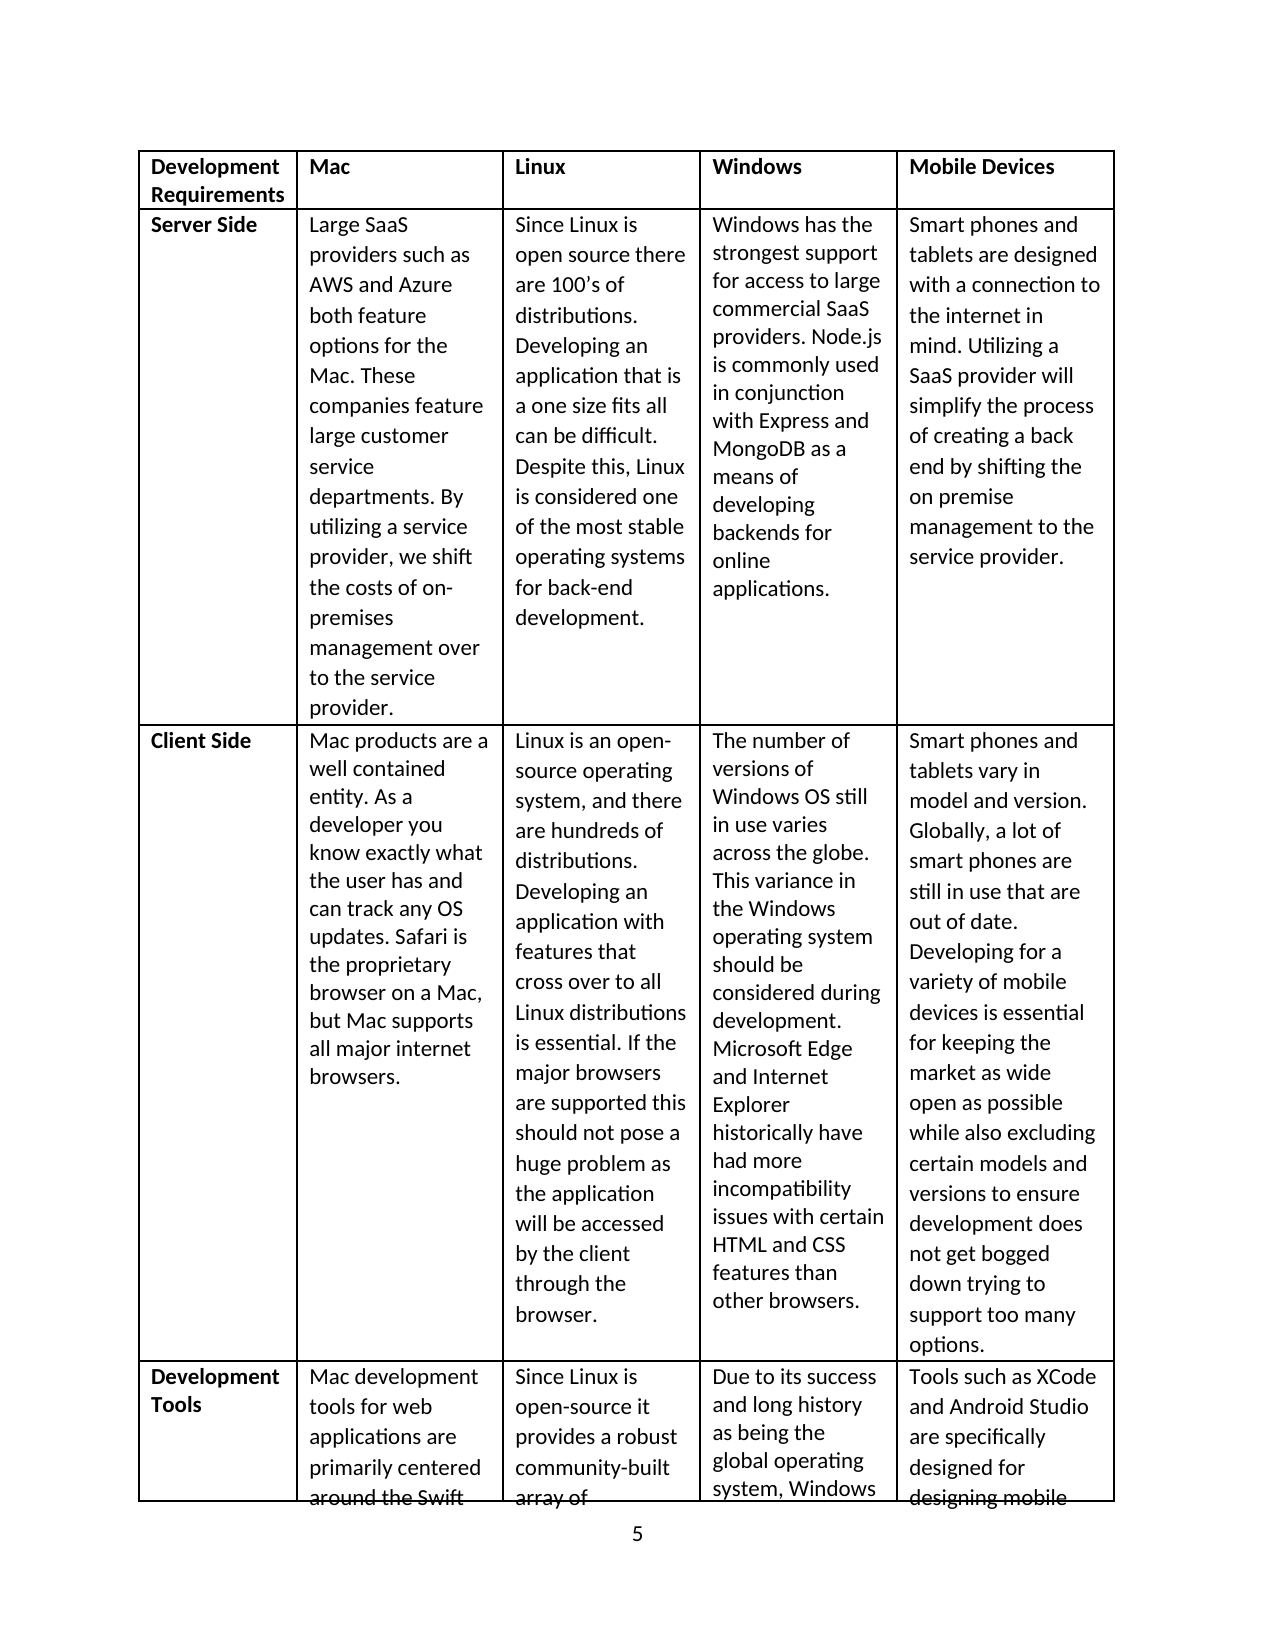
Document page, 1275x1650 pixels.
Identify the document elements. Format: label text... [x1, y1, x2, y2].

table_header Mac [298, 152, 502, 208]
table_cell Due to its success and long history as being the global operating system, Windows has no shortage of advanced development tools that are used in creating web applications. [701, 1362, 896, 1500]
table_cell The number of versions of Windows OS still in use varies across the globe. This variance in the Windows operating system should be considered during development. Microsoft Edge and Internet Explorer historically have had more incompatibility issues with certain HTML and CSS features than other browsers. [701, 726, 896, 1360]
table_cell Tools such as XCode and Android Studio are specifically designed for designing mobile applications. XCode uses the Swift programming language for IOs, and Android Studio uses Java for Android devices. [898, 1362, 1113, 1500]
table_header Development Requirements [140, 152, 296, 208]
table_cell Since Linux is open source there are 100’s of distributions. Developing an application that is a one size fits all can be difficult. Despite this, Linux is considered one of the most stable operating systems for back-end development. [504, 210, 699, 724]
table_cell Windows has the strongest support for access to large commercial SaaS providers. Node.js is commonly used in conjunction with Express and MongoDB as a means of developing backends for online applications. [701, 210, 896, 724]
table_cell Client Side [140, 726, 296, 1360]
table_header Mobile Devices [898, 152, 1113, 208]
table_cell Mac products are a well contained entity. As a developer you know exactly what the user has and can track any OS updates. Safari is the proprietary browser on a Mac, but Mac supports all major internet browsers. [298, 726, 502, 1360]
table_cell Since Linux is open-source it provides a robust community-built array of development tools such as GNOME and Ubuntu Touch. [504, 1362, 699, 1500]
table_cell Smart phones and tablets are designed with a connection to the internet in mind. Utilizing a SaaS provider will simplify the process of creating a back end by shifting the on premise management to the service provider. [898, 210, 1113, 724]
table_cell Large SaaS providers such as AWS and Azure both feature options for the Mac. These companies feature large customer service departments. By utilizing a service provider, we shift the costs of on-premises management over to the service provider. [298, 210, 502, 724]
table_header Linux [504, 152, 699, 208]
table_cell Server Side [140, 210, 296, 724]
table_cell Mac development tools for web applications are primarily centered around the Swift programming language. XCode is a commonly used IDE for Mac app development. [298, 1362, 502, 1500]
table_cell Development Tools [140, 1362, 296, 1500]
table_cell Linux is an open-source operating system, and there are hundreds of distributions. Developing an application with features that cross over to all Linux distributions is essential. If the major browsers are supported this should not pose a huge problem as the application will be accessed by the client through the browser. [504, 726, 699, 1360]
table_cell Smart phones and tablets vary in model and version. Globally, a lot of smart phones are still in use that are out of date. Developing for a variety of mobile devices is essential for keeping the market as wide open as possible while also excluding certain models and versions to ensure development does not get bogged down trying to support too many options. [898, 726, 1113, 1360]
table_header Windows [701, 152, 896, 208]
